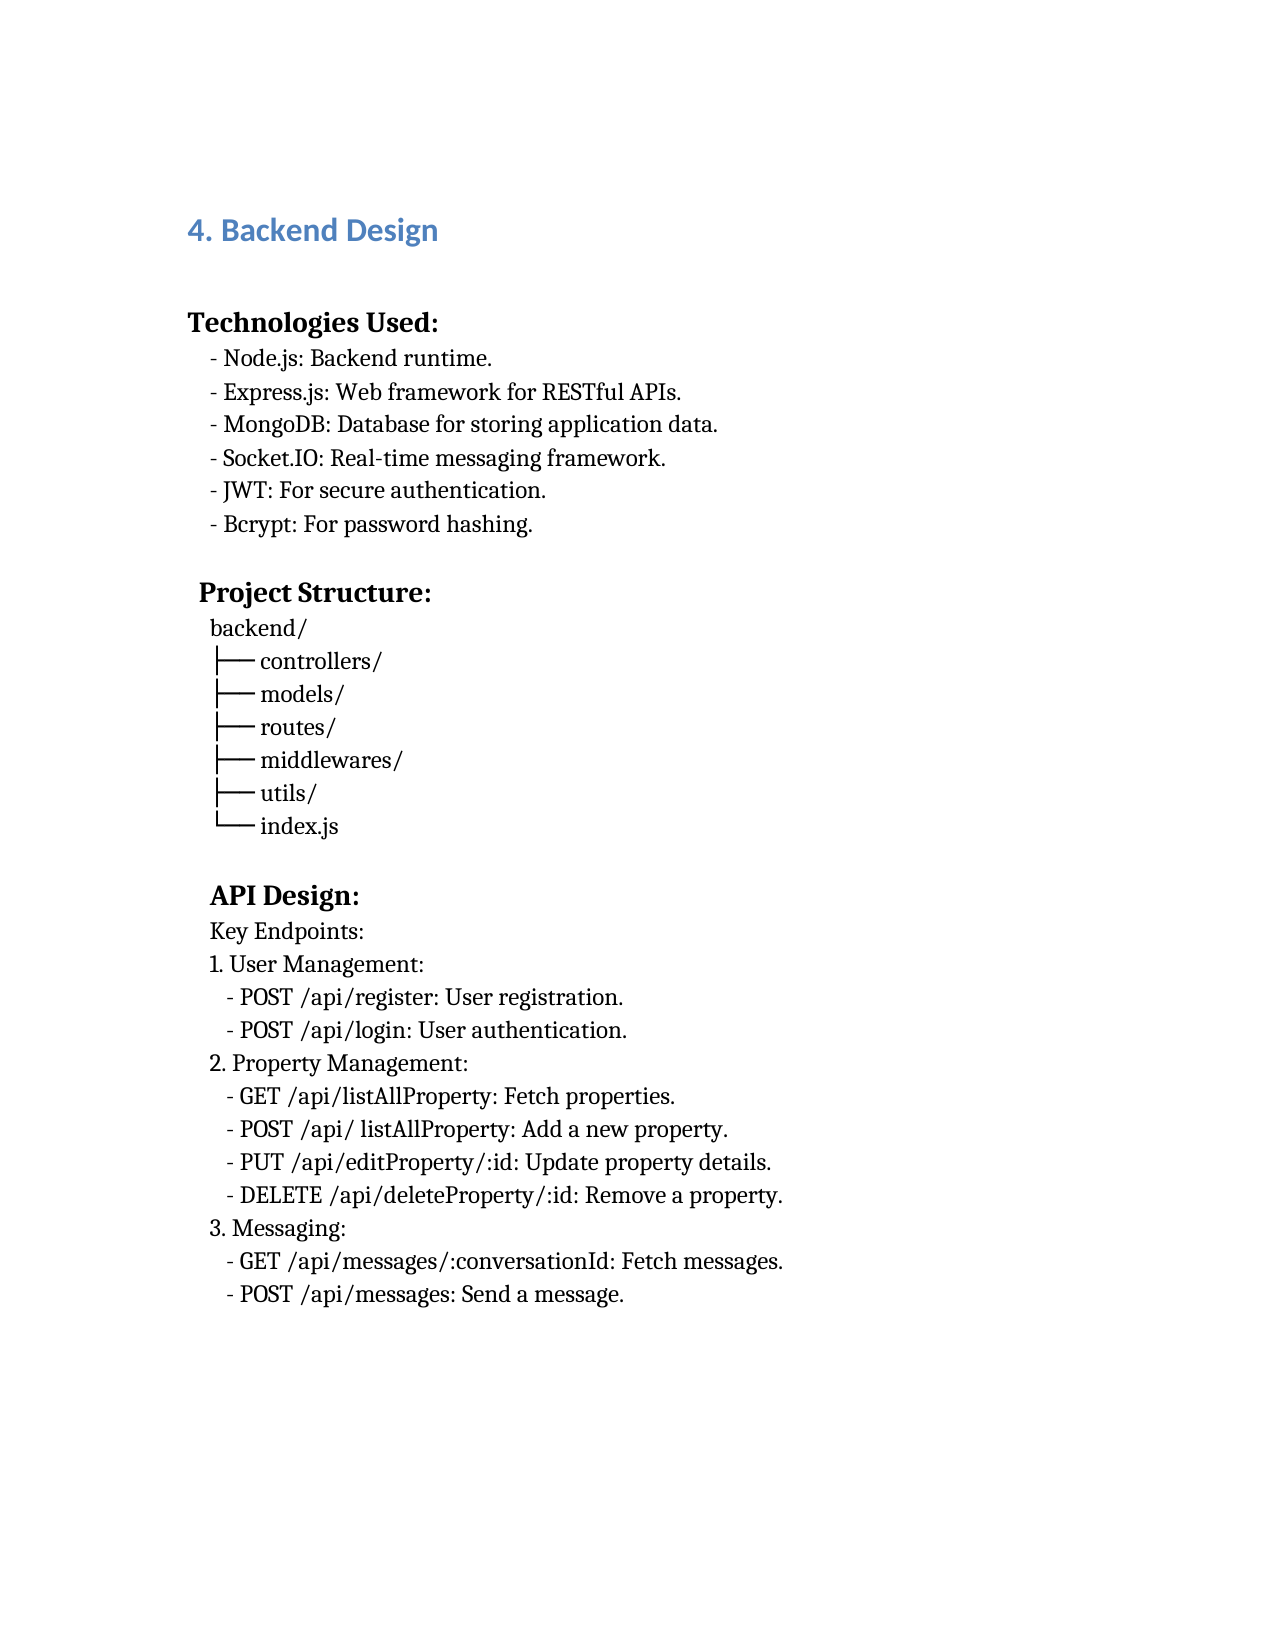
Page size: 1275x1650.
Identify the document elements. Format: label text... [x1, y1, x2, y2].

subtitle 4. Backend Design [187, 209, 1087, 249]
text Technologies Used: - Node.js: Backend runtime. - Express.js: Web framework for RESTful APIs. - MongoDB: Database for storing application data. - Socket.IO: Real-time messaging framework. - JWT: For secure authentication. - Bcrypt: For password hashing. Project Structure: backend/ ├── controllers/ ├── models/ ├── routes/ ├── middlewares/ ├── utils/ └── index.js API Design: Key Endpoints: 1. User Management: - POST /api/register: User registration. - POST /api/login: User authentication. 2. Property Management: - GET /api/listAllProperty: Fetch properties. - POST /api/ listAllProperty: Add a new property. - PUT /api/editProperty/:id: Update property details. - DELETE /api/deleteProperty/:id: Remove a property. 3. Messaging: - GET /api/messages/:conversationId: Fetch messages. - POST /api/messages: Send a message. [187, 307, 1087, 1339]
